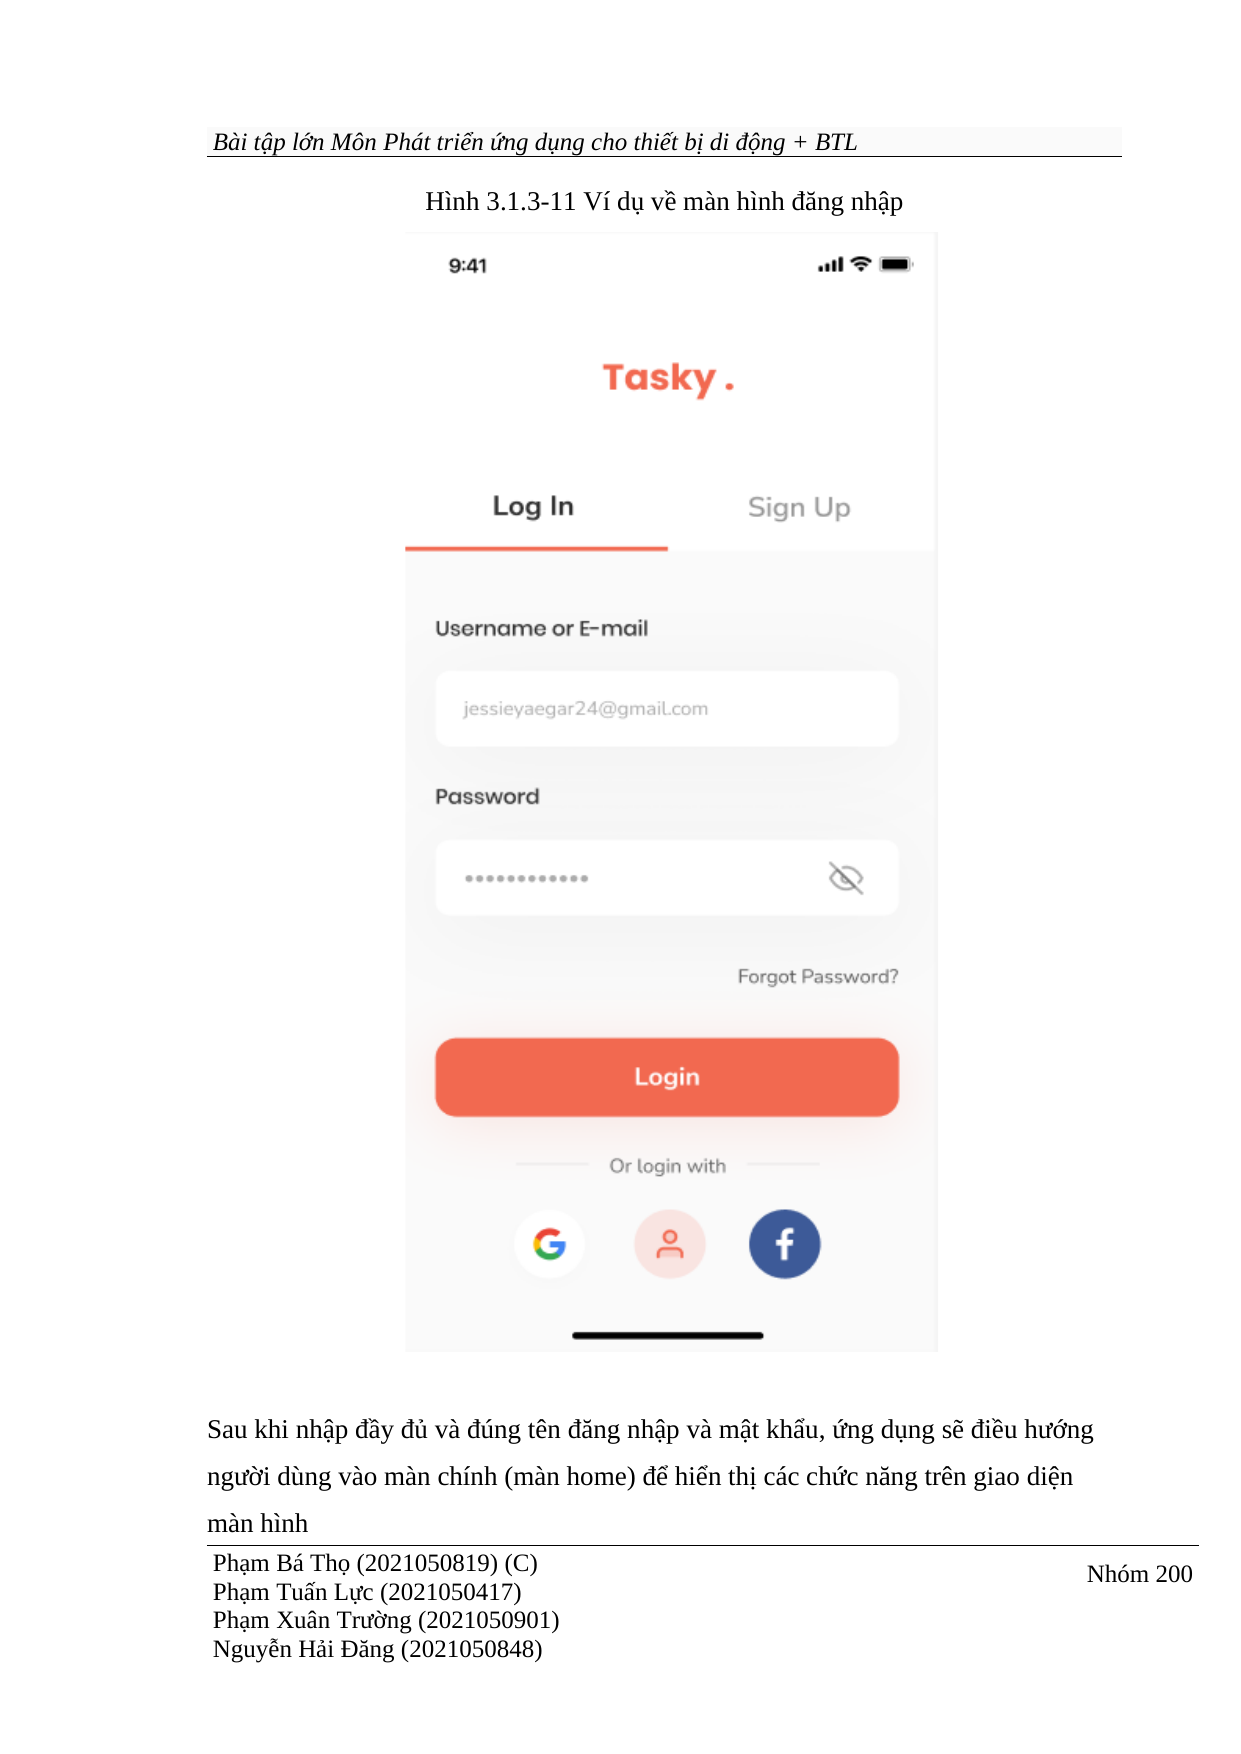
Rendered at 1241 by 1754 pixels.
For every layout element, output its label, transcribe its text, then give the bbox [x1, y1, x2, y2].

text Sau khi nhập đầy đủ và đúng tên đăng nhập và mật khẩu, ứng dụng sẽ điều hướng người dùng vào màn chính (màn home) để hiển thị các chức năng trên giao diện màn hình [207, 1413, 1122, 1538]
picture [405, 232, 939, 1352]
